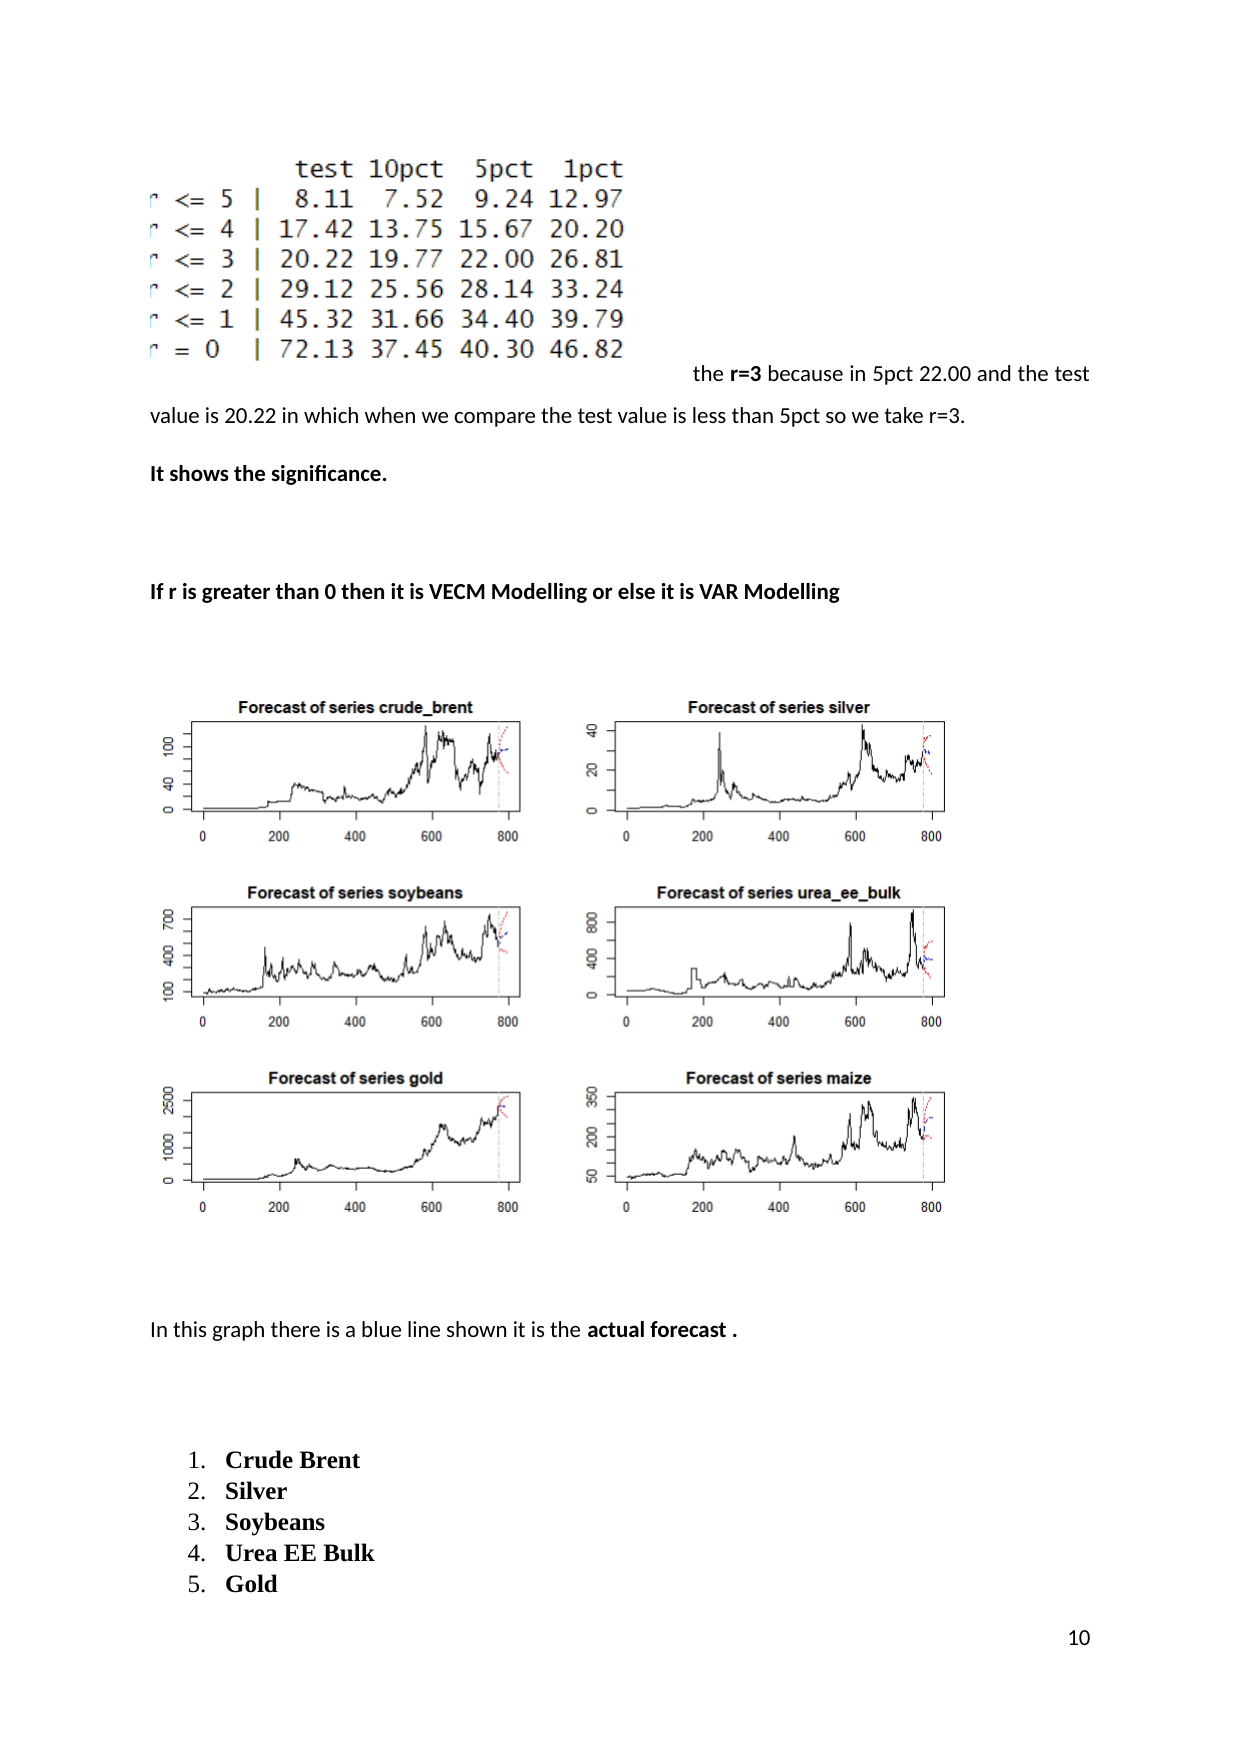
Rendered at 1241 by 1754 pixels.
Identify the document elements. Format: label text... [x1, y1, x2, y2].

list Urea EE Bulk [187, 1538, 1090, 1567]
picture [150, 694, 959, 1227]
picture [150, 150, 647, 382]
list Crude Brent [187, 1445, 1090, 1474]
text If r is greater than 0 then it is VECM Modelling or else it is VAR Modelling [150, 577, 1090, 605]
list Silver [187, 1476, 1090, 1505]
text It shows the significance. [150, 459, 1090, 487]
list Gold [187, 1569, 1090, 1598]
text In this graph there is a blue line shown it is the actual forecast . [150, 1316, 1090, 1343]
list Soybeans [187, 1507, 1090, 1536]
